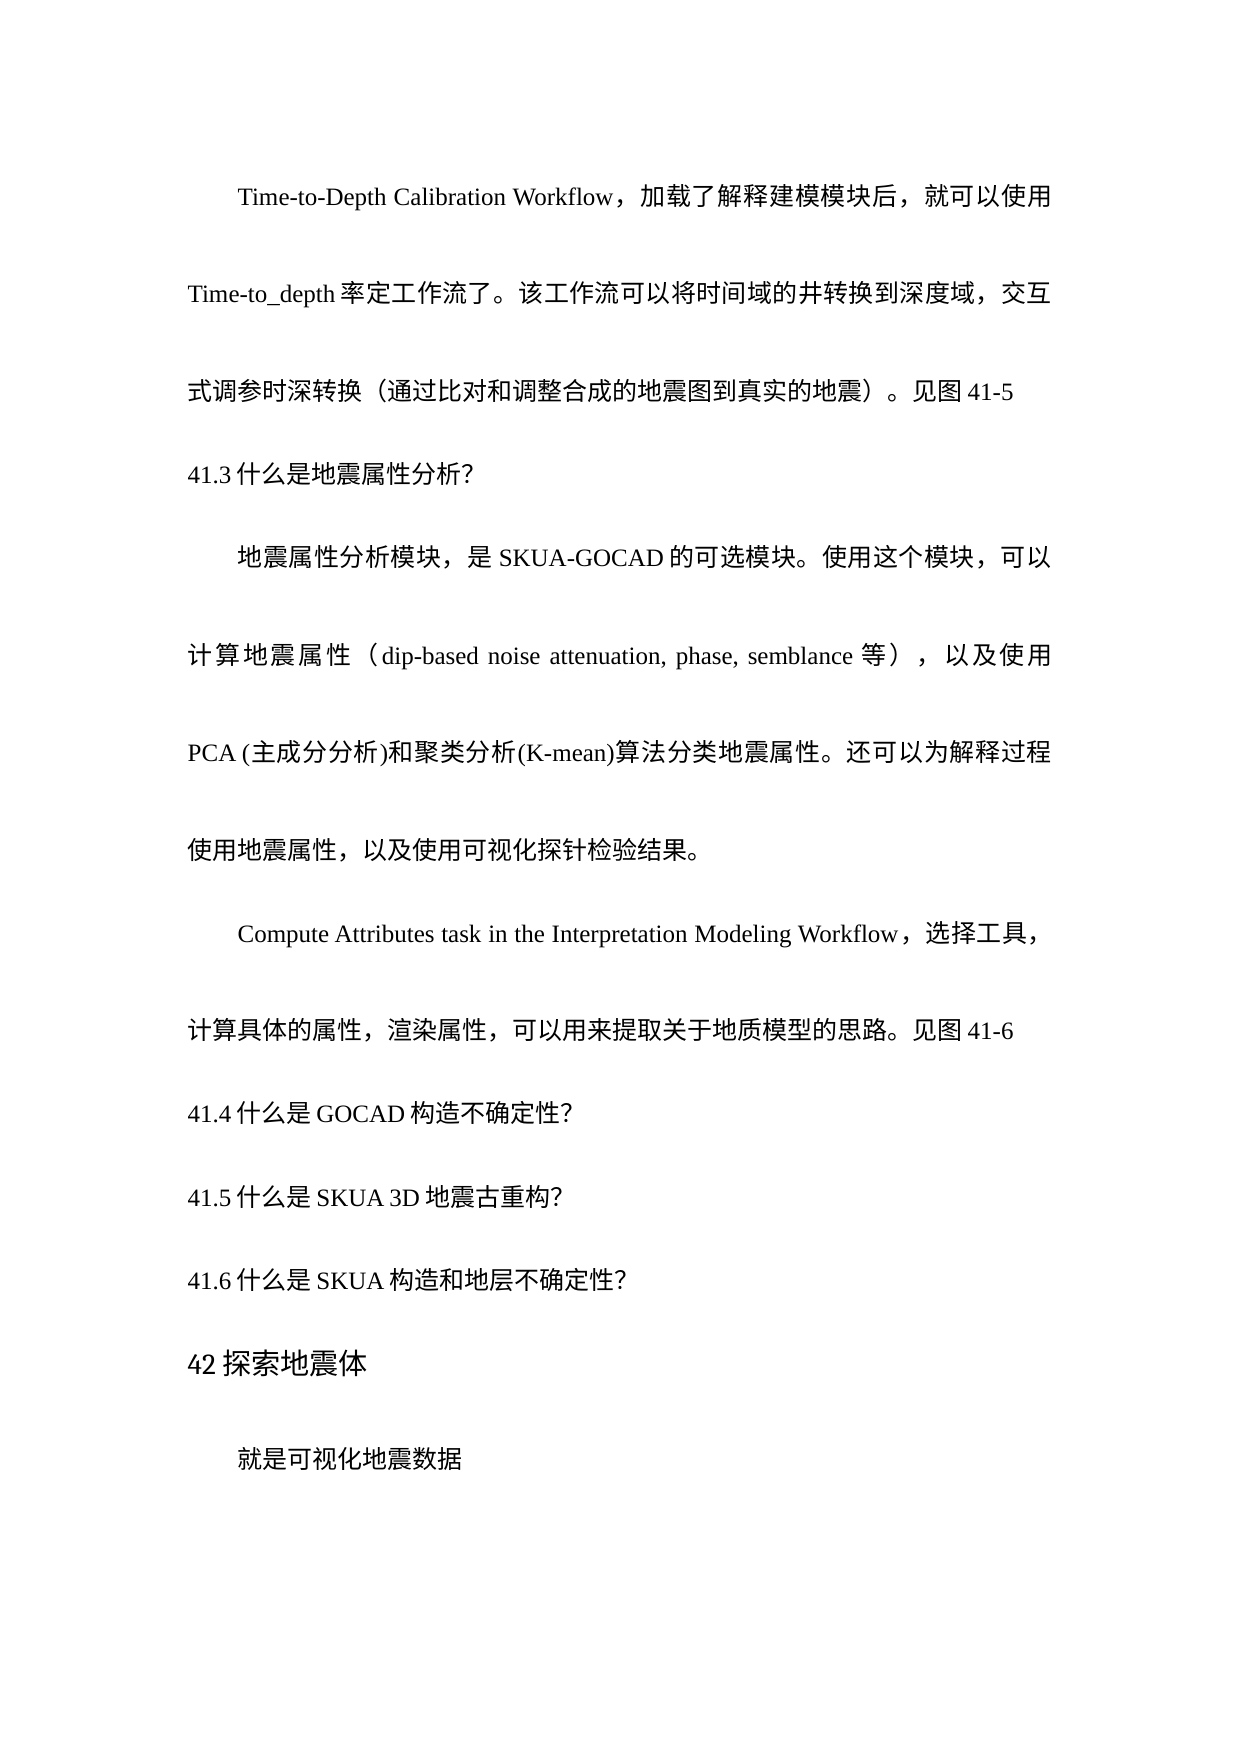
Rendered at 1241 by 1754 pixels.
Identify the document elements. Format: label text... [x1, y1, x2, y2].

text Time-to-Depth Calibration Workflow，加载了解释建模模块后，就可以使用Time-to_depth率定工作流了。该工作流可以将时间域的井转换到深度域，交互式调参时深转换（通过比对和调整合成的地震图到真实的地震）。见图41-5 [187, 162, 1053, 422]
text 地震属性分析模块，是SKUA-GOCAD的可选模块。使用这个模块，可以计算地震属性（dip-based noise attenuation, phase, semblance等），以及使用PCA (主成分分析)和聚类分析(K-mean)算法分类地震属性。还可以为解释过程使用地震属性，以及使用可视化探针检验结果。 [187, 523, 1053, 881]
subtitle 42 探索地震体 [187, 1329, 1053, 1394]
text 41.3什么是地震属性分析？ [187, 440, 1053, 505]
text Compute Attributes task in the Interpretation Modeling Workflow，选择工具，计算具体的属性，渲染属性，可以用来提取关于地质模型的思路。见图41-6 [187, 899, 1053, 1061]
text 41.6什么是SKUA构造和地层不确定性？ [187, 1246, 1053, 1311]
text 41.4什么是GOCAD构造不确定性？ [187, 1079, 1053, 1144]
text 就是可视化地震数据 [187, 1425, 1053, 1490]
text 41.5什么是SKUA 3D地震古重构？ [187, 1163, 1053, 1228]
